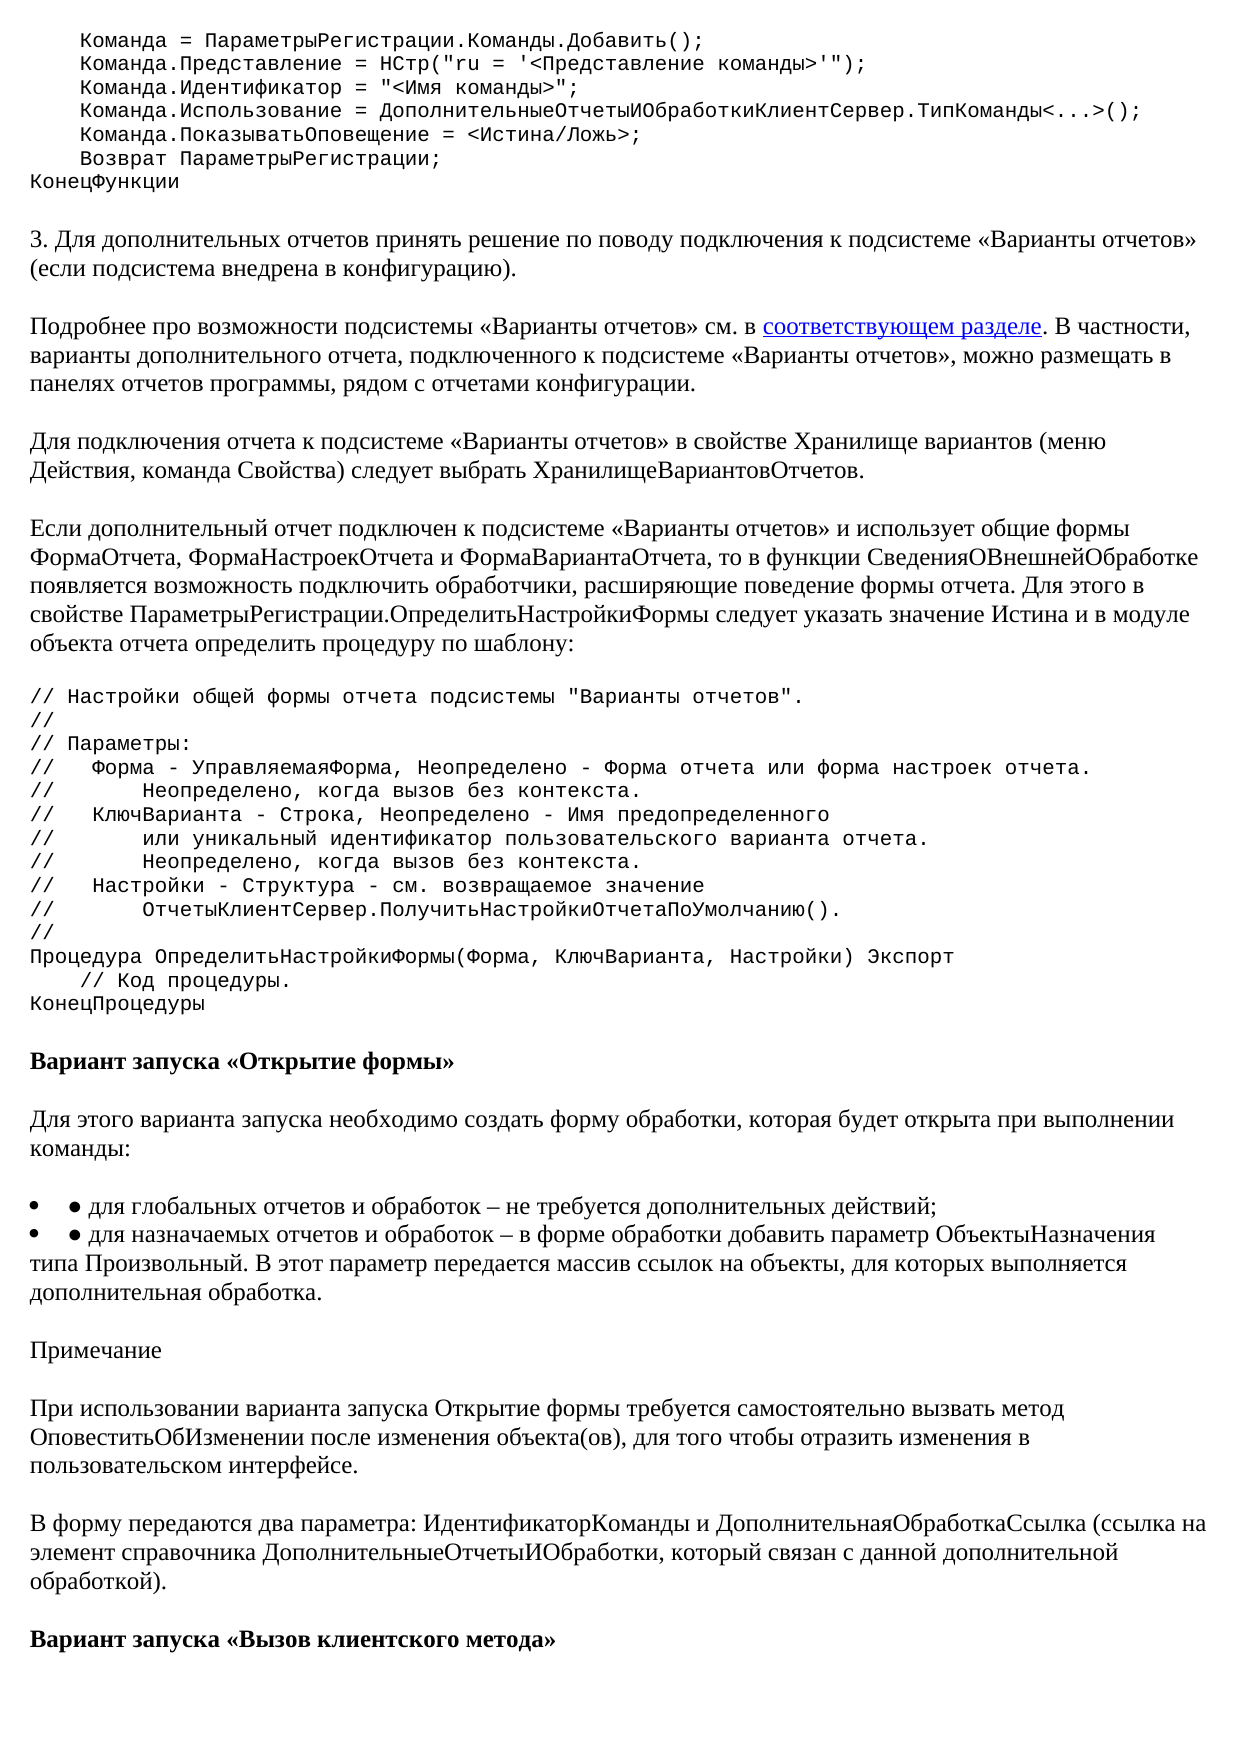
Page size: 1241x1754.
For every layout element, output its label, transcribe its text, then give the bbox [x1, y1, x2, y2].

text В форму передаются два параметра: ИдентификаторКоманды и ДополнительнаяОбработкаСсылка (ссылка на элемент справочника ДополнительныеОтчетыИОбработки, который связан с данной дополнительной обработкой). [29, 1508, 1211, 1594]
text Вариант запуска «Открытие формы» [29, 1046, 1211, 1075]
text Подробнее про возможности подсистемы «Варианты отчетов» см. в соответствующем разделе. В частности, варианты дополнительного отчета, подключенного к подсистеме «Варианты отчетов», можно размещать в панелях отчетов программы, рядом с отчетами конфигурации. [29, 311, 1211, 397]
text Процедура ОпределитьНастройкиФормы(Форма, КлючВарианта, Настройки) Экспорт [29, 946, 1211, 970]
text КонецФункции [29, 171, 1211, 195]
list ● для глобальных отчетов и обработок – не требуется дополнительных действий; [29, 1191, 1211, 1219]
text // Неопределено, когда вызов без контекста. [29, 781, 1211, 804]
text // Настройки общей формы отчета подсистемы "Варианты отчетов". [29, 686, 1211, 709]
text // Параметры: [29, 733, 1211, 757]
text // Неопределено, когда вызов без контекста. [29, 851, 1211, 875]
text Команда.Идентификатор = "<Имя команды>"; [29, 77, 1211, 101]
text // ОтчетыКлиентСервер.ПолучитьНастройкиОтчетаПоУмолчанию(). [29, 899, 1211, 922]
text // [29, 922, 1211, 946]
text Для подключения отчета к подсистеме «Варианты отчетов» в свойстве Хранилище вариантов (меню Действия, команда Свойства) следует выбрать ХранилищеВариантовОтчетов. [29, 426, 1211, 484]
text 3. Для дополнительных отчетов принять решение по поводу подключения к подсистеме «Варианты отчетов» (если подсистема внедрена в конфигурацию). [29, 224, 1211, 282]
text Для этого варианта запуска необходимо создать форму обработки, которая будет открыта при выполнении команды: [29, 1104, 1211, 1162]
text Команда = ПараметрыРегистрации.Команды.Добавить(); [29, 29, 1211, 53]
text // Настройки - Структура - см. возвращаемое значение [29, 875, 1211, 899]
text // [29, 709, 1211, 733]
text Команда.Представление = НСтр("ru = '<Представление команды>'"); [29, 53, 1211, 77]
text // Форма - УправляемаяФорма, Неопределено - Форма отчета или форма настроек отчета. [29, 757, 1211, 781]
text Если дополнительный отчет подключен к подсистеме «Варианты отчетов» и использует общие формы ФормаОтчета, ФормаНастроекОтчета и ФормаВариантаОтчета, то в функции СведенияОВнешнейОбработке появляется возможность подключить обработчики, расширяющие поведение формы отчета. Для этого в свойстве ПараметрыРегистрации.ОпределитьНастройкиФормы следует указать значение Истина и в модуле объекта отчета определить процедуру по шаблону: [29, 513, 1211, 657]
text При использовании варианта запуска Открытие формы требуется самостоятельно вызвать метод ОповеститьОбИзменении после изменения объекта(ов), для того чтобы отразить изменения в пользовательском интерфейсе. [29, 1393, 1211, 1479]
text // Код процедуры. [29, 970, 1211, 993]
list ● для назначаемых отчетов и обработок – в форме обработки добавить параметр ОбъектыНазначения типа Произвольный. В этот параметр передается массив ссылок на объекты, для которых выполняется дополнительная обработка. [29, 1219, 1211, 1306]
text // или уникальный идентификатор пользовательского варианта отчета. [29, 828, 1211, 851]
text КонецПроцедуры [29, 993, 1211, 1017]
text Команда.ПоказыватьОповещение = <Истина/Ложь>; [29, 124, 1211, 148]
text Возврат ПараметрыРегистрации; [29, 148, 1211, 171]
text Команда.Использование = ДополнительныеОтчетыИОбработкиКлиентСервер.ТипКоманды<...>(); [29, 101, 1211, 124]
text // КлючВарианта - Строка, Неопределено - Имя предопределенного [29, 804, 1211, 828]
text Вариант запуска «Вызов клиентского метода» [29, 1624, 1211, 1652]
text Примечание [29, 1335, 1211, 1364]
